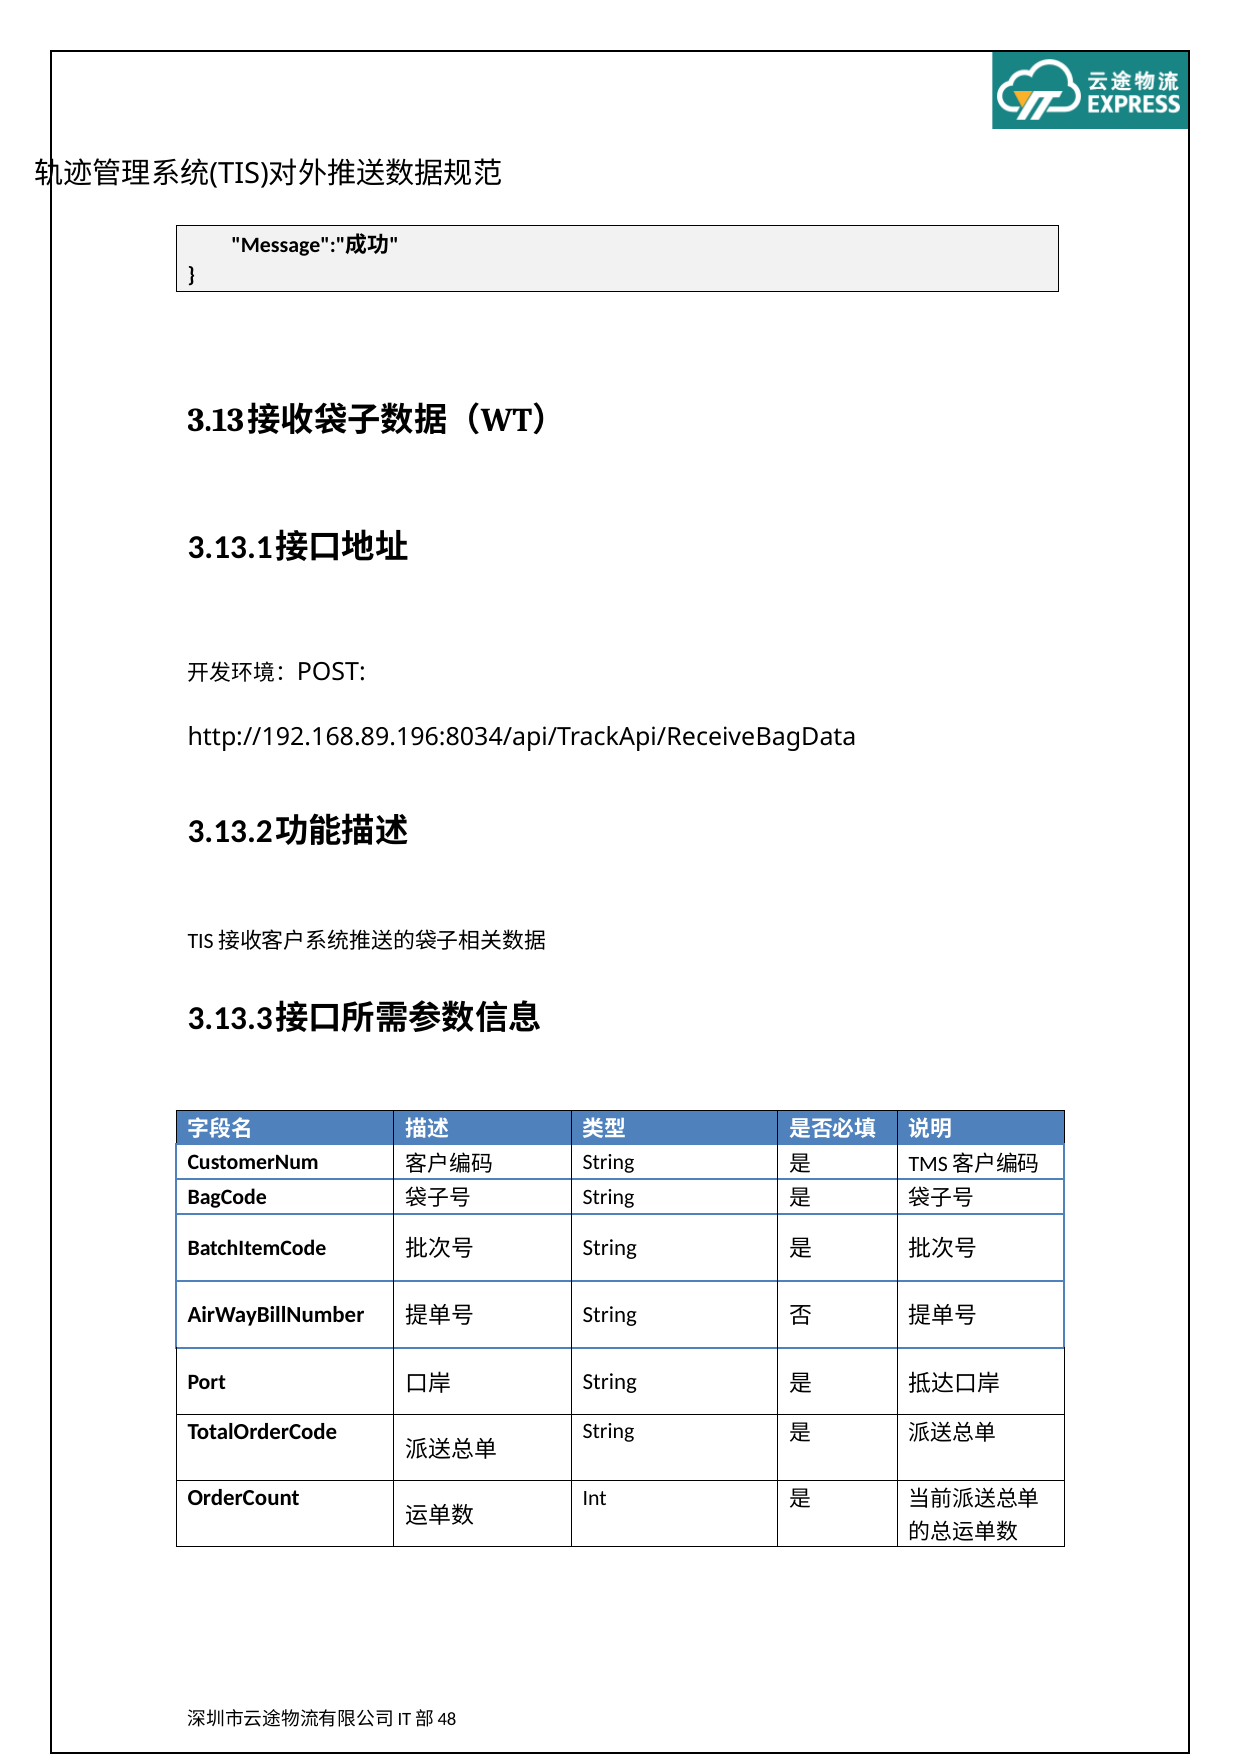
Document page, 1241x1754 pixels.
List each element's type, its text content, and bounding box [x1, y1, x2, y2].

table_cell AirWayBillNumber [177, 1282, 393, 1347]
subtitle 接口所需参数信息 [187, 982, 1053, 1047]
table_cell String [572, 1145, 777, 1178]
table_cell String [572, 1349, 777, 1414]
table_cell 否 [778, 1282, 897, 1347]
table_cell BatchItemCode [177, 1215, 393, 1279]
table_header 字段名 [177, 1111, 393, 1143]
table_cell 袋子号 [898, 1180, 1063, 1212]
table_cell BagCode [177, 1180, 393, 1212]
table_cell 口岸 [394, 1349, 571, 1414]
text TIS接收客户系统推送的袋子相关数据 [187, 923, 1053, 955]
table_header 类型 [572, 1111, 777, 1143]
table_cell TotalOrderCode [177, 1415, 393, 1480]
table_cell OrderCount [177, 1481, 393, 1546]
table_cell 提单号 [394, 1282, 571, 1347]
table_cell 客户编码 [394, 1145, 571, 1178]
table_cell String [572, 1415, 777, 1480]
table_cell 提单号 [898, 1282, 1063, 1347]
table_cell 派送总单 [898, 1415, 1064, 1480]
table_cell 袋子号 [394, 1180, 571, 1212]
table_cell CustomerNum [177, 1145, 393, 1178]
table_cell 是 [778, 1145, 897, 1178]
subtitle 接口地址 [187, 511, 1053, 576]
table_cell 是 [778, 1215, 897, 1279]
table_cell String [572, 1180, 777, 1212]
table_cell TMS客户编码 [898, 1145, 1063, 1178]
table_cell Int [572, 1481, 777, 1546]
subtitle 功能描述 [187, 796, 1053, 861]
table_cell 运单数 [394, 1481, 571, 1546]
text http://192.168.89.196:8034/api/TrackApi/ReceiveBagData [187, 704, 1053, 769]
table_cell 批次号 [394, 1215, 571, 1279]
table_cell 派送总单 [394, 1415, 571, 1480]
table_cell 是 [778, 1481, 897, 1546]
table_cell 是 [778, 1180, 897, 1212]
table_cell String [572, 1282, 777, 1347]
table_cell Port [177, 1349, 393, 1414]
table_cell 当前派送总单的总运单数 [898, 1481, 1064, 1546]
table_header 是否必填 [778, 1111, 897, 1143]
table_cell String [572, 1215, 777, 1279]
table_header 说明 [898, 1111, 1064, 1143]
table_header 描述 [394, 1111, 571, 1143]
text 开发环境：POST: [187, 639, 1053, 704]
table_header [177, 226, 1058, 291]
picture [992, 52, 1188, 129]
table_cell 是 [778, 1415, 897, 1480]
table_cell 抵达口岸 [898, 1349, 1064, 1414]
subtitle 接收袋子数据（WT） [187, 384, 1053, 449]
table_cell 是 [778, 1349, 897, 1414]
table_cell 批次号 [898, 1215, 1063, 1279]
